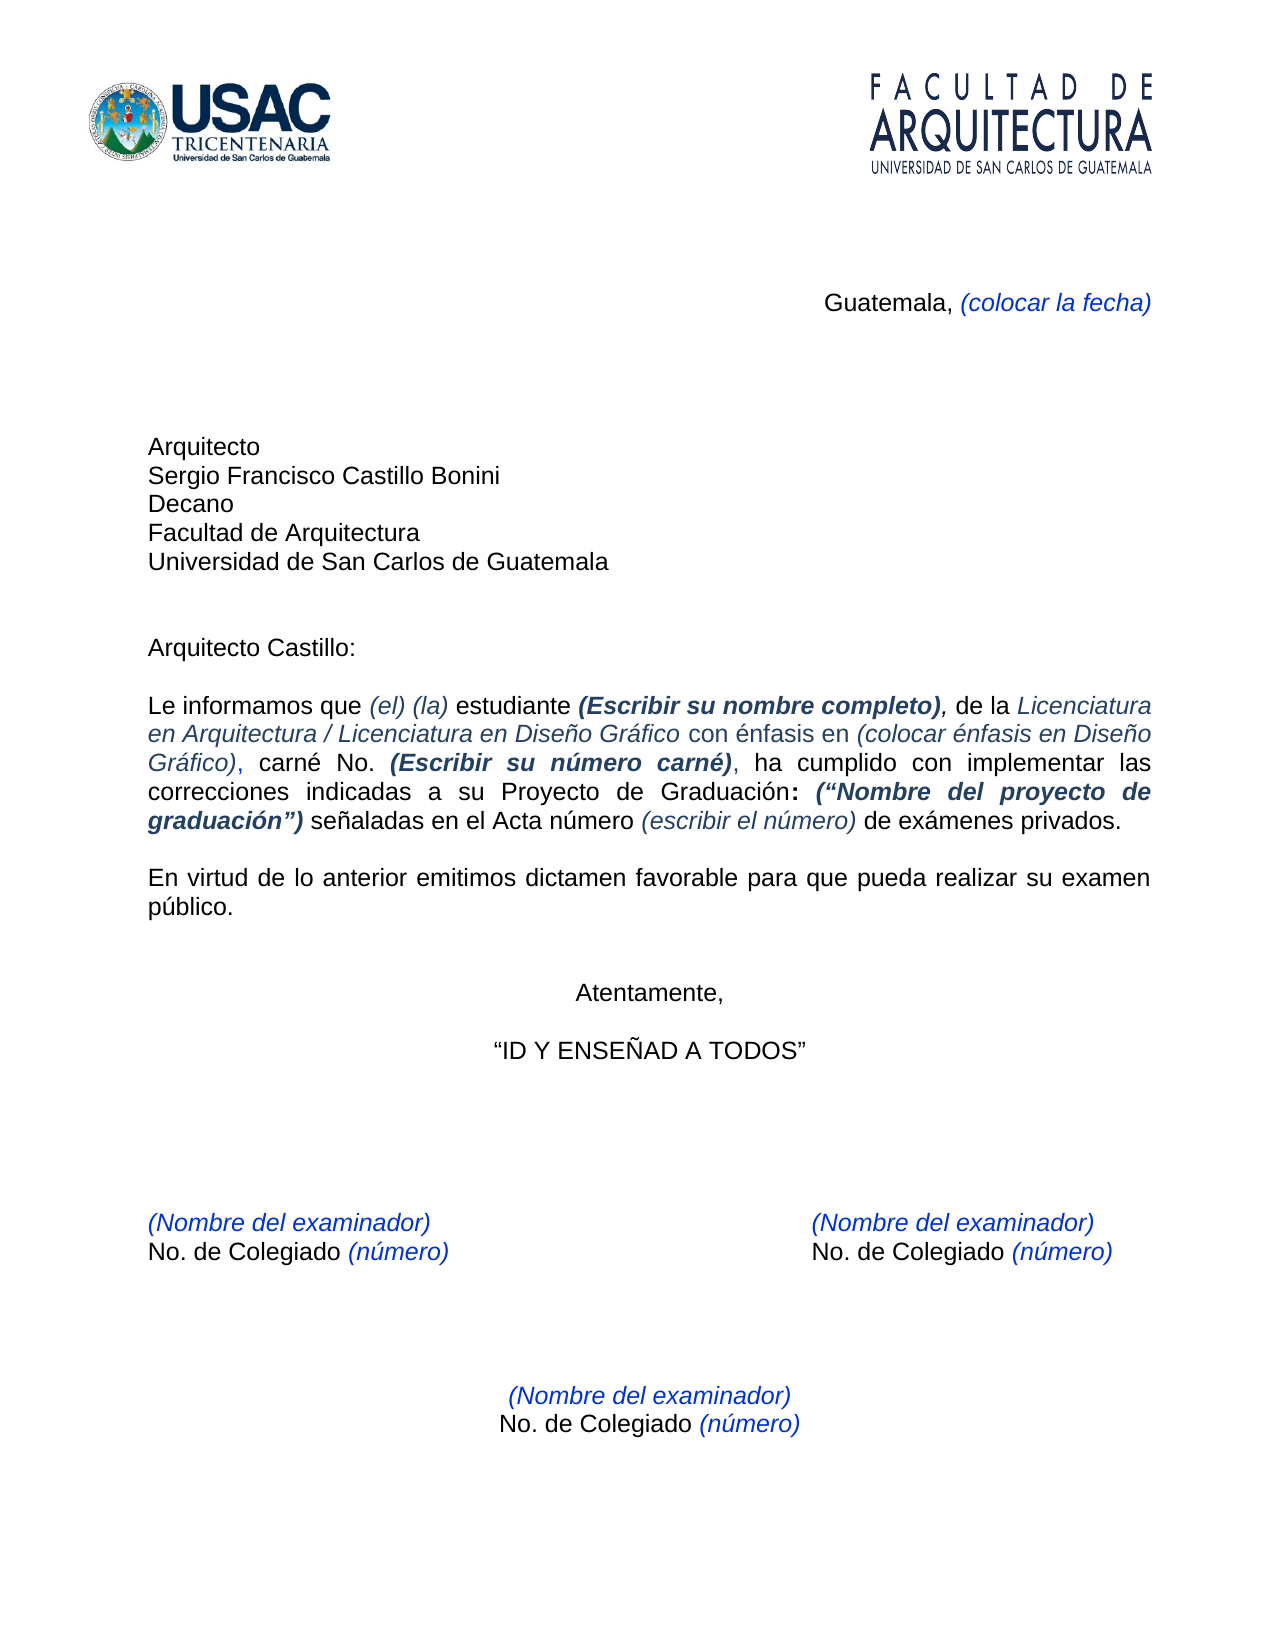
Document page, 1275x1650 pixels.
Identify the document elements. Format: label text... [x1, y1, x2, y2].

text No. de Colegiado (número) [148, 1409, 1152, 1438]
picture [82, 72, 341, 175]
text “ID Y ENSEÑAD A TODOS” [148, 1036, 1152, 1064]
text (Nombre del examinador) [148, 1381, 1152, 1409]
text Facultad de Arquitectura [148, 518, 1152, 547]
text Decano [148, 489, 1152, 518]
text Universidad de San Carlos de Guatemala [148, 547, 1152, 576]
text Atentamente, [148, 978, 1152, 1007]
text Sergio Francisco Castillo Bonini [148, 461, 1152, 489]
text (Nombre del examinador) (Nombre del examinador) [148, 1208, 1152, 1237]
text Arquitecto [148, 432, 1152, 461]
text Guatemala, (colocar la fecha) [148, 288, 1152, 317]
text No. de Colegiado (número) No. de Colegiado (número) [148, 1237, 1152, 1266]
text Arquitecto Castillo: [148, 633, 1152, 662]
text En virtud de lo anterior emitimos dictamen favorable para que pueda realizar su examen público. [148, 863, 1152, 921]
text Le informamos que (el) (la) estudiante (Escribir su nombre completo), de la Licenciatura en Arquitectura / Licenciatura en Diseño Gráfico con énfasis en (colocar énfasis en Diseño Gráfico), carné No. (Escribir su número carné), ha cumplido con implementar las correcciones indicadas a su Proyecto de Graduación: (“Nombre del proyecto de graduación”) señaladas en el Acta número (escribir el número) de exámenes privados. [148, 691, 1152, 834]
picture [869, 73, 1152, 174]
